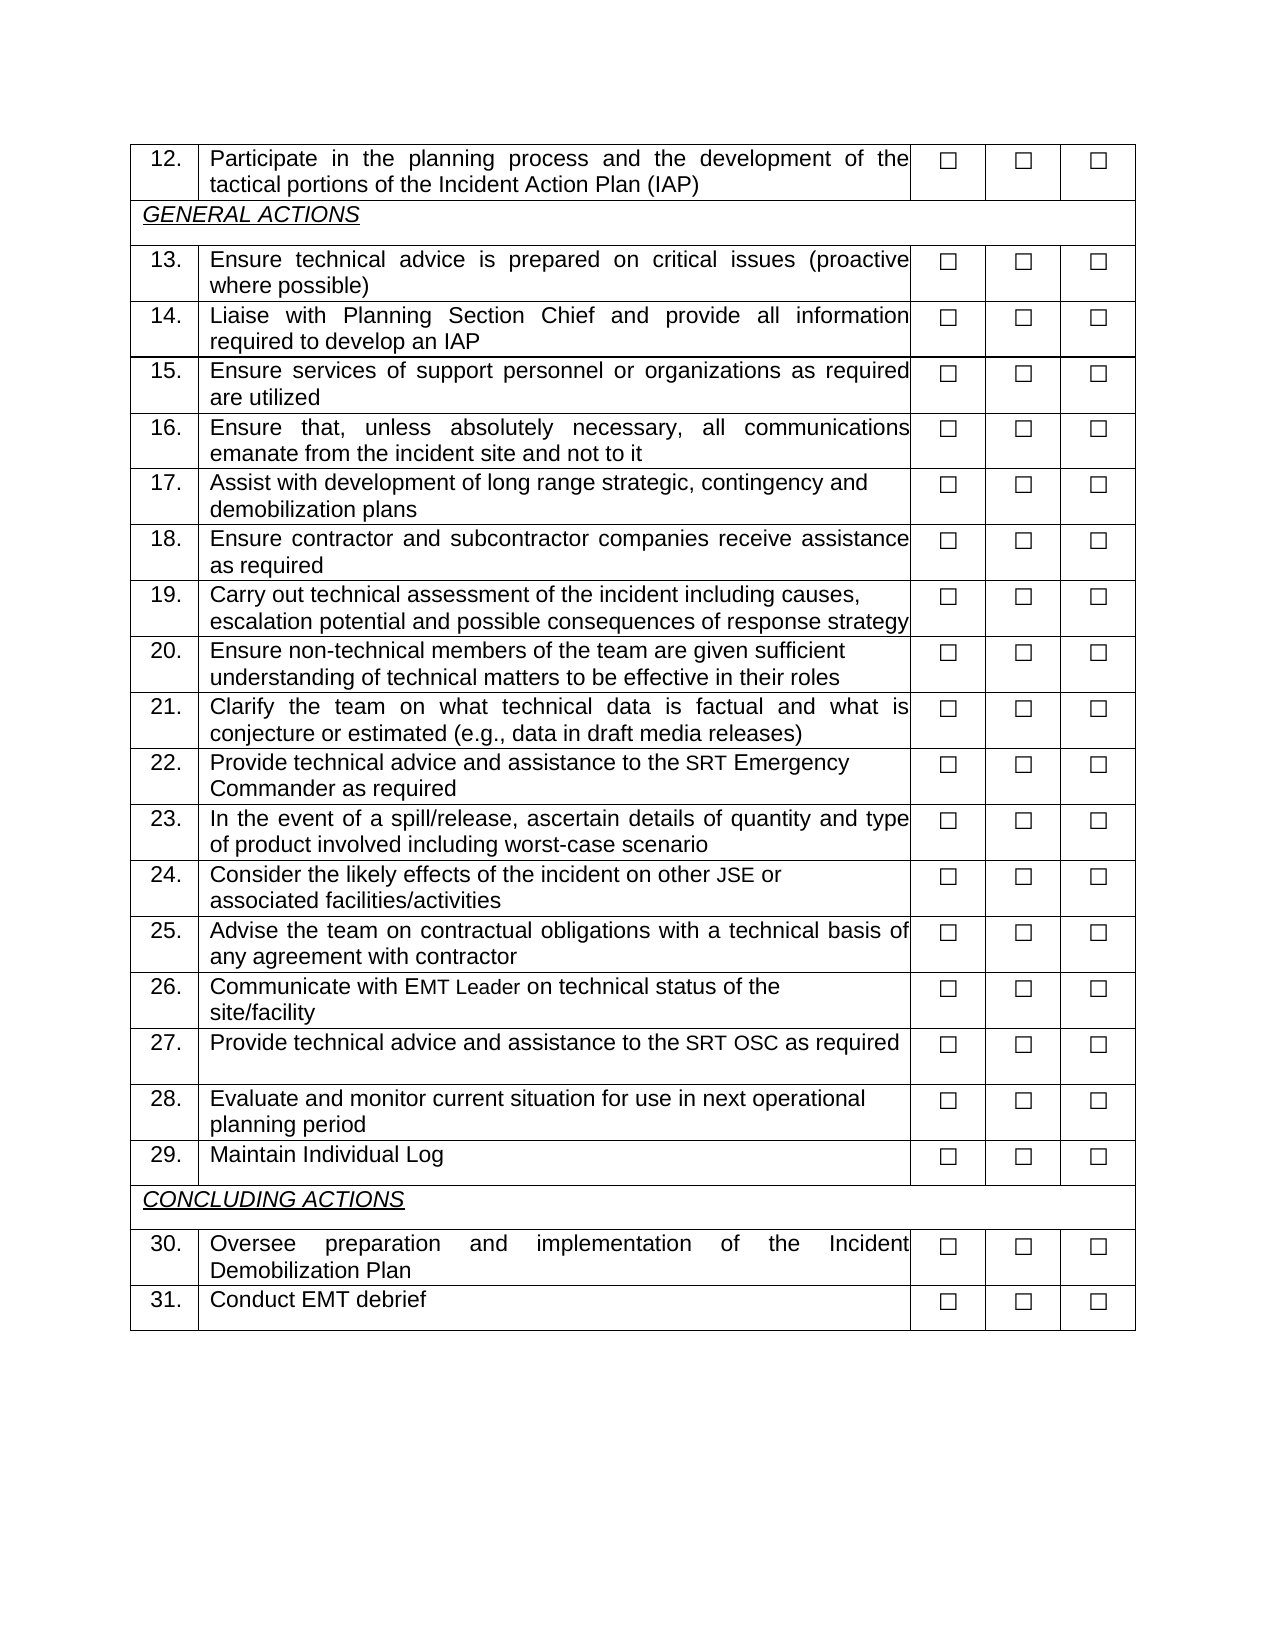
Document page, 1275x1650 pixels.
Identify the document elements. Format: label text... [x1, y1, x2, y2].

table_cell ☐ [1061, 414, 1135, 468]
table_cell ☐ [986, 973, 1060, 1028]
table_cell ☐ [1061, 749, 1135, 804]
table_cell Ensure contractor and subcontractor companies receive assistance as required [199, 525, 910, 580]
table_cell 19. [131, 581, 198, 636]
table_cell ☐ [1061, 637, 1135, 692]
table_cell ☐ [1061, 1141, 1135, 1184]
table_cell 13. [131, 246, 198, 301]
table_cell ☐ [1061, 358, 1135, 412]
table_cell 21. [131, 693, 198, 748]
table_cell ☐ [1061, 917, 1135, 972]
table_cell 16. [131, 414, 198, 468]
table_cell Advise the team on contractual obligations with a technical basis of any agreement with contractor [199, 917, 910, 972]
table_cell ☐ [1061, 525, 1135, 580]
table_cell ☐ [986, 358, 1060, 412]
table_cell ☐ [911, 414, 985, 468]
table_cell ☐ [1061, 246, 1135, 301]
table_cell Liaise with Planning Section Chief and provide all information required to develop an IAP [199, 302, 910, 356]
table_cell ☐ [911, 1029, 985, 1084]
table_cell In the event of a spill/release, ascertain details of quantity and type of product involved including worst-case scenario [199, 805, 910, 860]
table_cell ☐ [1061, 1085, 1135, 1139]
table_cell Participate in the planning process and the development of the tactical portions of the Incident Action Plan (IAP) [199, 145, 910, 200]
table_cell 26. [131, 973, 198, 1028]
table_cell 15. [131, 358, 198, 412]
table_cell ☐ [986, 145, 1060, 200]
table_cell Ensure non-technical members of the team are given sufficient understanding of technical matters to be effective in their roles [199, 637, 910, 692]
table_cell ☐ [911, 1286, 985, 1330]
table_cell 18. [131, 525, 198, 580]
table_cell ☐ [911, 973, 985, 1028]
table_cell ☐ [986, 637, 1060, 692]
table_cell 20. [131, 637, 198, 692]
table_cell Clarify the team on what technical data is factual and what is conjecture or estimated (e.g., data in draft media releases) [199, 693, 910, 748]
table_cell ☐ [986, 693, 1060, 748]
table_cell GENERAL ACTIONS [131, 201, 1135, 244]
table_cell 31. [131, 1286, 198, 1330]
table_cell ☐ [986, 805, 1060, 860]
table_cell ☐ [986, 1029, 1060, 1084]
table_cell ☐ [986, 246, 1060, 301]
table_cell ☐ [911, 525, 985, 580]
table_cell ☐ [1061, 302, 1135, 356]
table_cell ☐ [986, 469, 1060, 524]
table_cell 28. [131, 1085, 198, 1139]
table_cell Conduct EMT debrief [199, 1286, 910, 1330]
table_cell Carry out technical assessment of the incident including causes, escalation potential and possible consequences of response strategy [199, 581, 910, 636]
table_cell Communicate with EMT Leader on technical status of the site/facility [199, 973, 910, 1028]
table_cell ☐ [1061, 469, 1135, 524]
table_cell ☐ [911, 302, 985, 356]
table_cell ☐ [986, 302, 1060, 356]
table_cell ☐ [1061, 693, 1135, 748]
table_cell 17. [131, 469, 198, 524]
table_cell ☐ [1061, 581, 1135, 636]
table_cell ☐ [986, 917, 1060, 972]
table_cell Consider the likely effects of the incident on other JSE or associated facilities/activities [199, 861, 910, 916]
table_cell 14. [131, 302, 198, 356]
table_cell ☐ [1061, 145, 1135, 200]
table_cell ☐ [911, 358, 985, 412]
table_cell CONCLUDING ACTIONS [131, 1186, 1135, 1229]
table_cell ☐ [911, 246, 985, 301]
table_cell Oversee preparation and implementation of the Incident Demobilization Plan [199, 1230, 910, 1285]
table_cell Ensure that, unless absolutely necessary, all communications emanate from the incident site and not to it [199, 414, 910, 468]
table_cell ☐ [986, 1230, 1060, 1285]
table_cell ☐ [986, 414, 1060, 468]
table_cell ☐ [911, 805, 985, 860]
table_cell ☐ [1061, 973, 1135, 1028]
table_cell ☐ [911, 749, 985, 804]
table_cell ☐ [986, 1286, 1060, 1330]
table_cell Maintain Individual Log [199, 1141, 910, 1184]
table_cell ☐ [911, 145, 985, 200]
table_cell ☐ [911, 637, 985, 692]
table_cell 25. [131, 917, 198, 972]
table_cell ☐ [1061, 861, 1135, 916]
table_cell ☐ [1061, 1230, 1135, 1285]
table_cell 29. [131, 1141, 198, 1184]
table_cell ☐ [911, 1230, 985, 1285]
table_cell ☐ [911, 1141, 985, 1184]
table_cell ☐ [986, 525, 1060, 580]
table_cell 30. [131, 1230, 198, 1285]
table_cell ☐ [911, 1085, 985, 1139]
table_cell 24. [131, 861, 198, 916]
table_cell Ensure technical advice is prepared on critical issues (proactive where possible) [199, 246, 910, 301]
table_cell ☐ [986, 581, 1060, 636]
table_cell 12. [131, 145, 198, 200]
table_cell ☐ [911, 917, 985, 972]
table_cell ☐ [986, 1085, 1060, 1139]
table_cell ☐ [1061, 805, 1135, 860]
table_cell Provide technical advice and assistance to the SRT Emergency Commander as required [199, 749, 910, 804]
table_cell ☐ [986, 1141, 1060, 1184]
table_cell ☐ [911, 693, 985, 748]
table_cell 23. [131, 805, 198, 860]
table_cell 22. [131, 749, 198, 804]
table_cell ☐ [911, 469, 985, 524]
table_cell 27. [131, 1029, 198, 1084]
table_cell Assist with development of long range strategic, contingency and demobilization plans [199, 469, 910, 524]
table_cell Evaluate and monitor current situation for use in next operational planning period [199, 1085, 910, 1139]
table_cell ☐ [986, 749, 1060, 804]
table_cell ☐ [1061, 1029, 1135, 1084]
table_cell Provide technical advice and assistance to the SRT OSC as required [199, 1029, 910, 1084]
table_cell ☐ [1061, 1286, 1135, 1330]
table_cell ☐ [911, 861, 985, 916]
table_cell ☐ [986, 861, 1060, 916]
table_cell ☐ [911, 581, 985, 636]
table_cell Ensure services of support personnel or organizations as required are utilized [199, 358, 910, 412]
